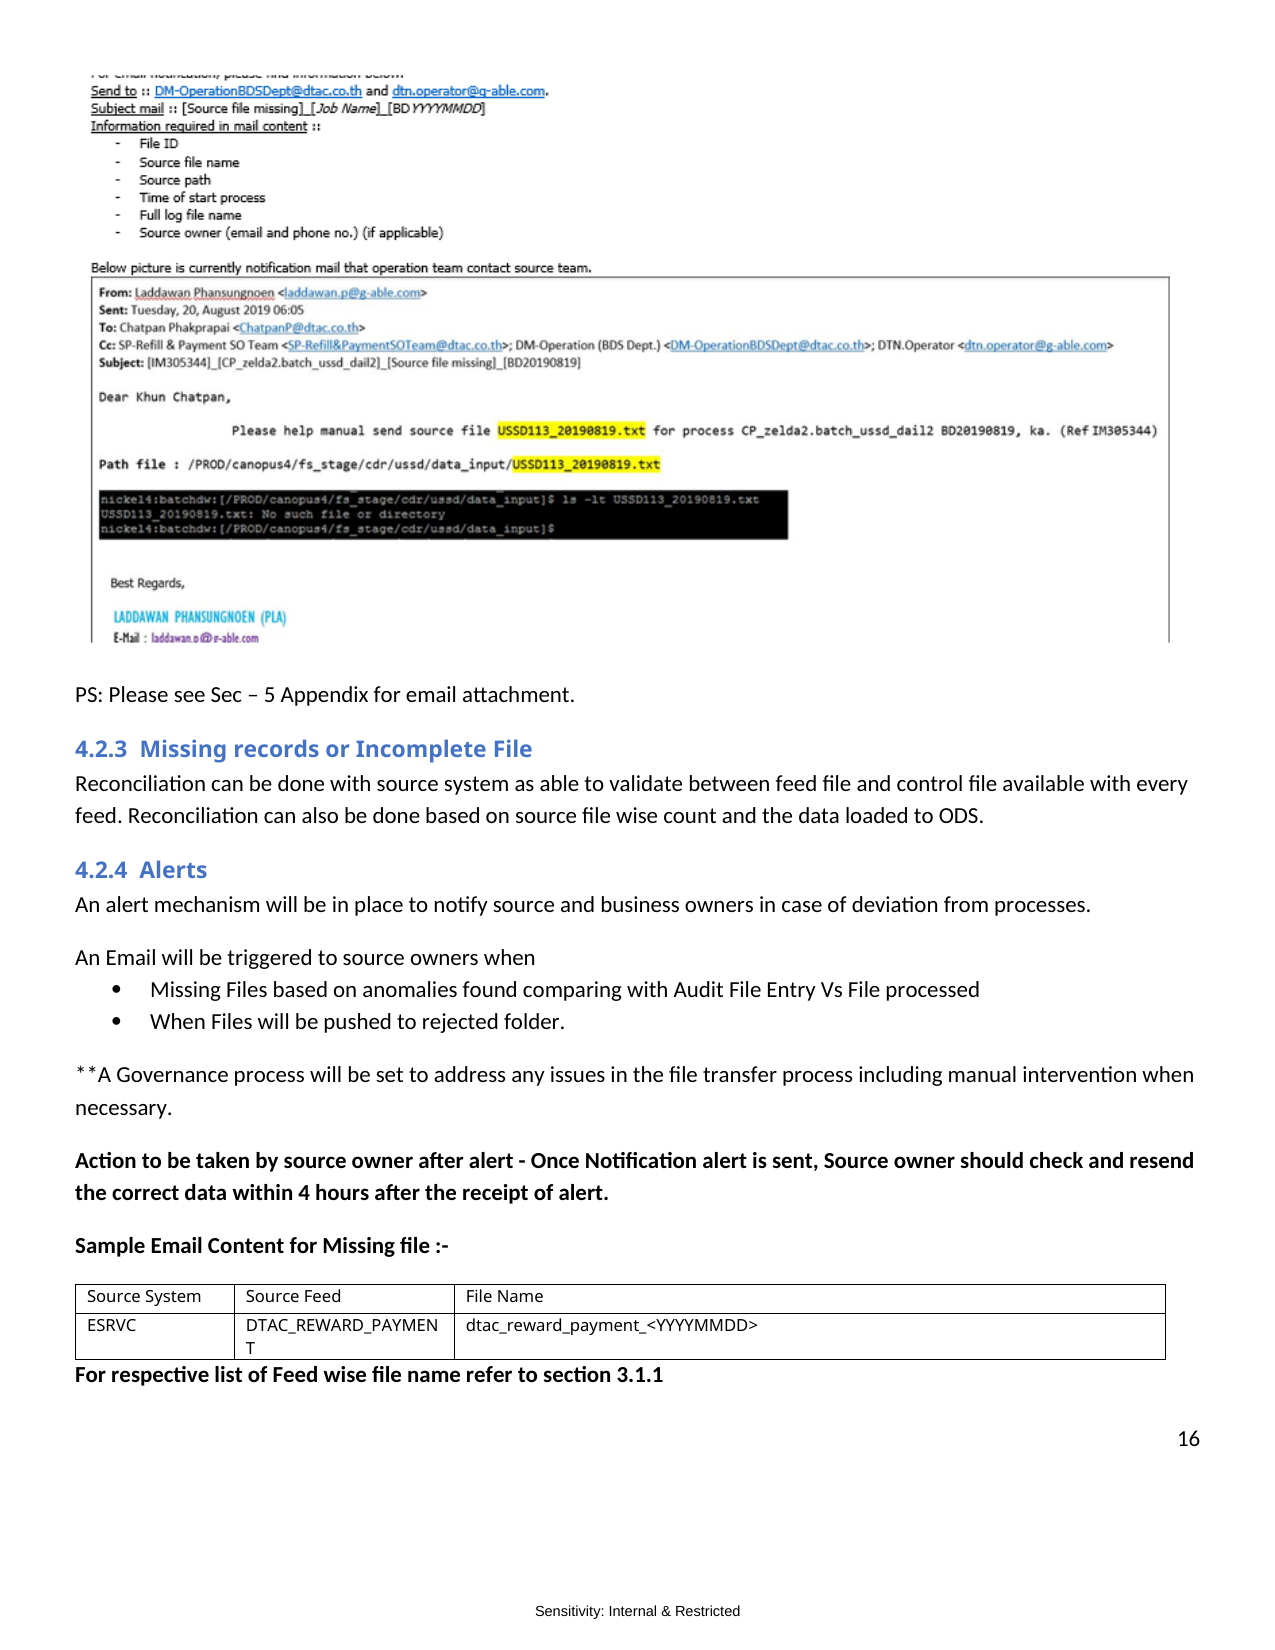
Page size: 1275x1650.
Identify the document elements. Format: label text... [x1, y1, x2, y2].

text Sample Email Content for Missing file :- [75, 1231, 1200, 1259]
table_header Source Feed [235, 1285, 454, 1313]
list Missing Files based on anomalies found comparing with Audit File Entry Vs File processed [112, 975, 1200, 1003]
text PS: Please see Sec – 5 Appendix for email attachment. [75, 680, 1200, 708]
table_header Source System [76, 1285, 234, 1313]
table_header File Name [455, 1285, 1165, 1313]
table_cell ESRVC [76, 1314, 234, 1359]
list An Email will be triggered to source owners when [75, 943, 1200, 971]
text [75, 1360, 1200, 1388]
picture [75, 75, 1200, 655]
table_cell DTAC_REWARD_PAYMENT [235, 1314, 454, 1359]
subtitle 4.2.4 Alerts [75, 854, 1200, 885]
text **A Governance process will be set to address any issues in the file transfer process including manual intervention when necessary. [75, 1061, 1200, 1121]
text An alert mechanism will be in place to notify source and business owners in case of deviation from processes. [75, 890, 1200, 918]
text Action to be taken by source owner after alert - Once Notification alert is sent, Source owner should check and resend the correct data within 4 hours after the receipt of alert. [75, 1146, 1200, 1206]
subtitle 4.2.3 Missing records or Incomplete File [75, 733, 1200, 764]
list When Files will be pushed to rejected folder. [112, 1007, 1200, 1036]
table_cell dtac_reward_payment_<YYYYMMDD> [455, 1314, 1165, 1359]
text Reconciliation can be done with source system as able to validate between feed file and control file available with every feed. Reconciliation can also be done based on source file wise count and the data loaded to ODS. [75, 769, 1200, 829]
